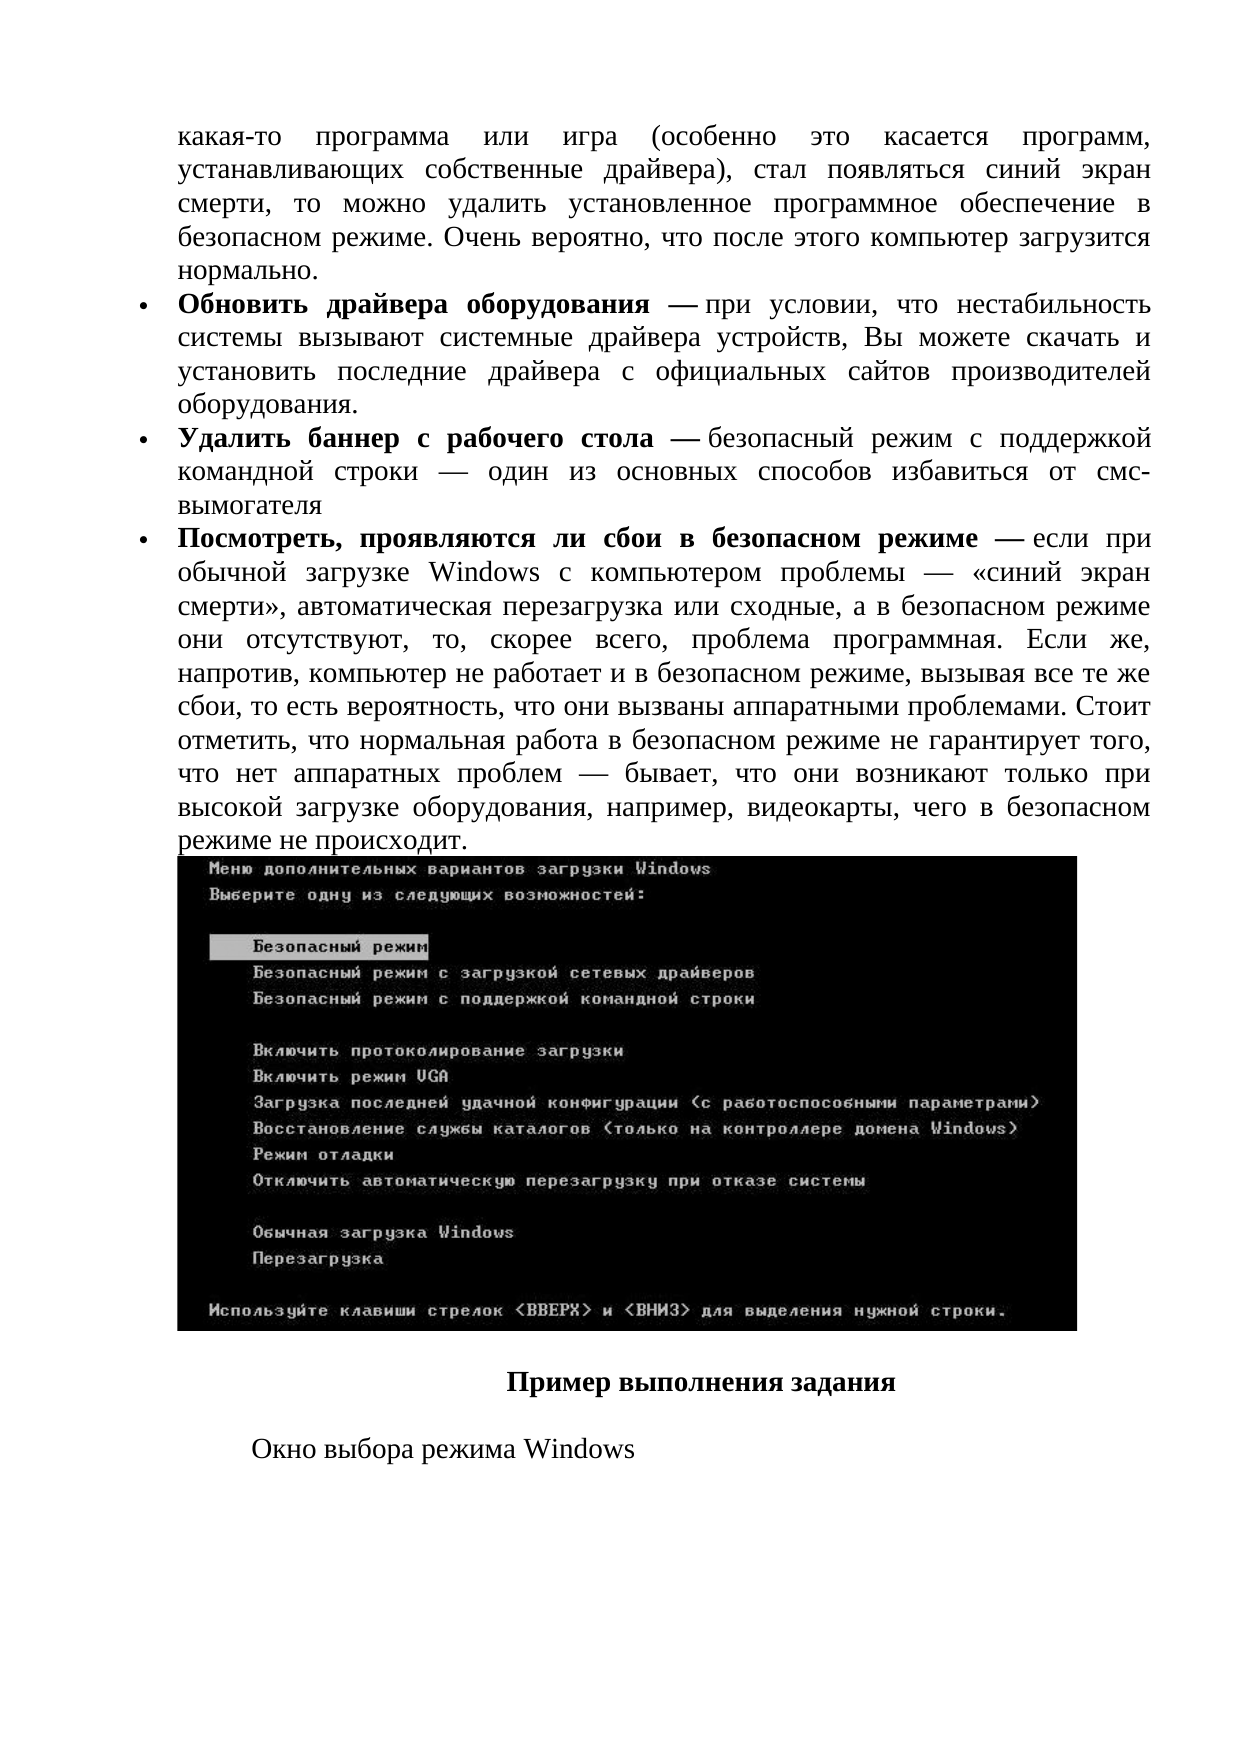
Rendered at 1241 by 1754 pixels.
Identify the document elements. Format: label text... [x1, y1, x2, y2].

list Удалить баннер с рабочего стола — безопасный режим с поддержкой командной строки — один из основных способов избавиться от смс-вымогателя [140, 420, 1152, 521]
list Обновить драйвера оборудования — при условии, что нестабильность системы вызывают системные драйвера устройств, Вы можете скачать и установить последние драйвера с официальных сайтов производителей оборудования. [140, 286, 1152, 420]
list Посмотреть, проявляются ли сбои в безопасном режиме — если при обычной загрузке Windows с компьютером проблемы — «синий экран смерти», автоматическая перезагрузка или сходные, а в безопасном режиме они отсутствуют, то, скорее всего, проблема программная. Если же, напротив, компьютер не работает и в безопасном режиме, вызывая все те же сбои, то есть вероятность, что они вызваны аппаратными проблемами. Стоит отметить, что нормальная работа в безопасном режиме не гарантирует того, что нет аппаратных проблем — бывает, что они возникают только при высокой загрузке оборудования, например, видеокарты, чего в безопасном режиме не происходит. [140, 521, 1152, 856]
text Пример выполнения задания [177, 1364, 1152, 1398]
text Окно выбора режима Windows [177, 1432, 1152, 1465]
picture [177, 856, 1078, 1331]
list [140, 118, 1152, 286]
